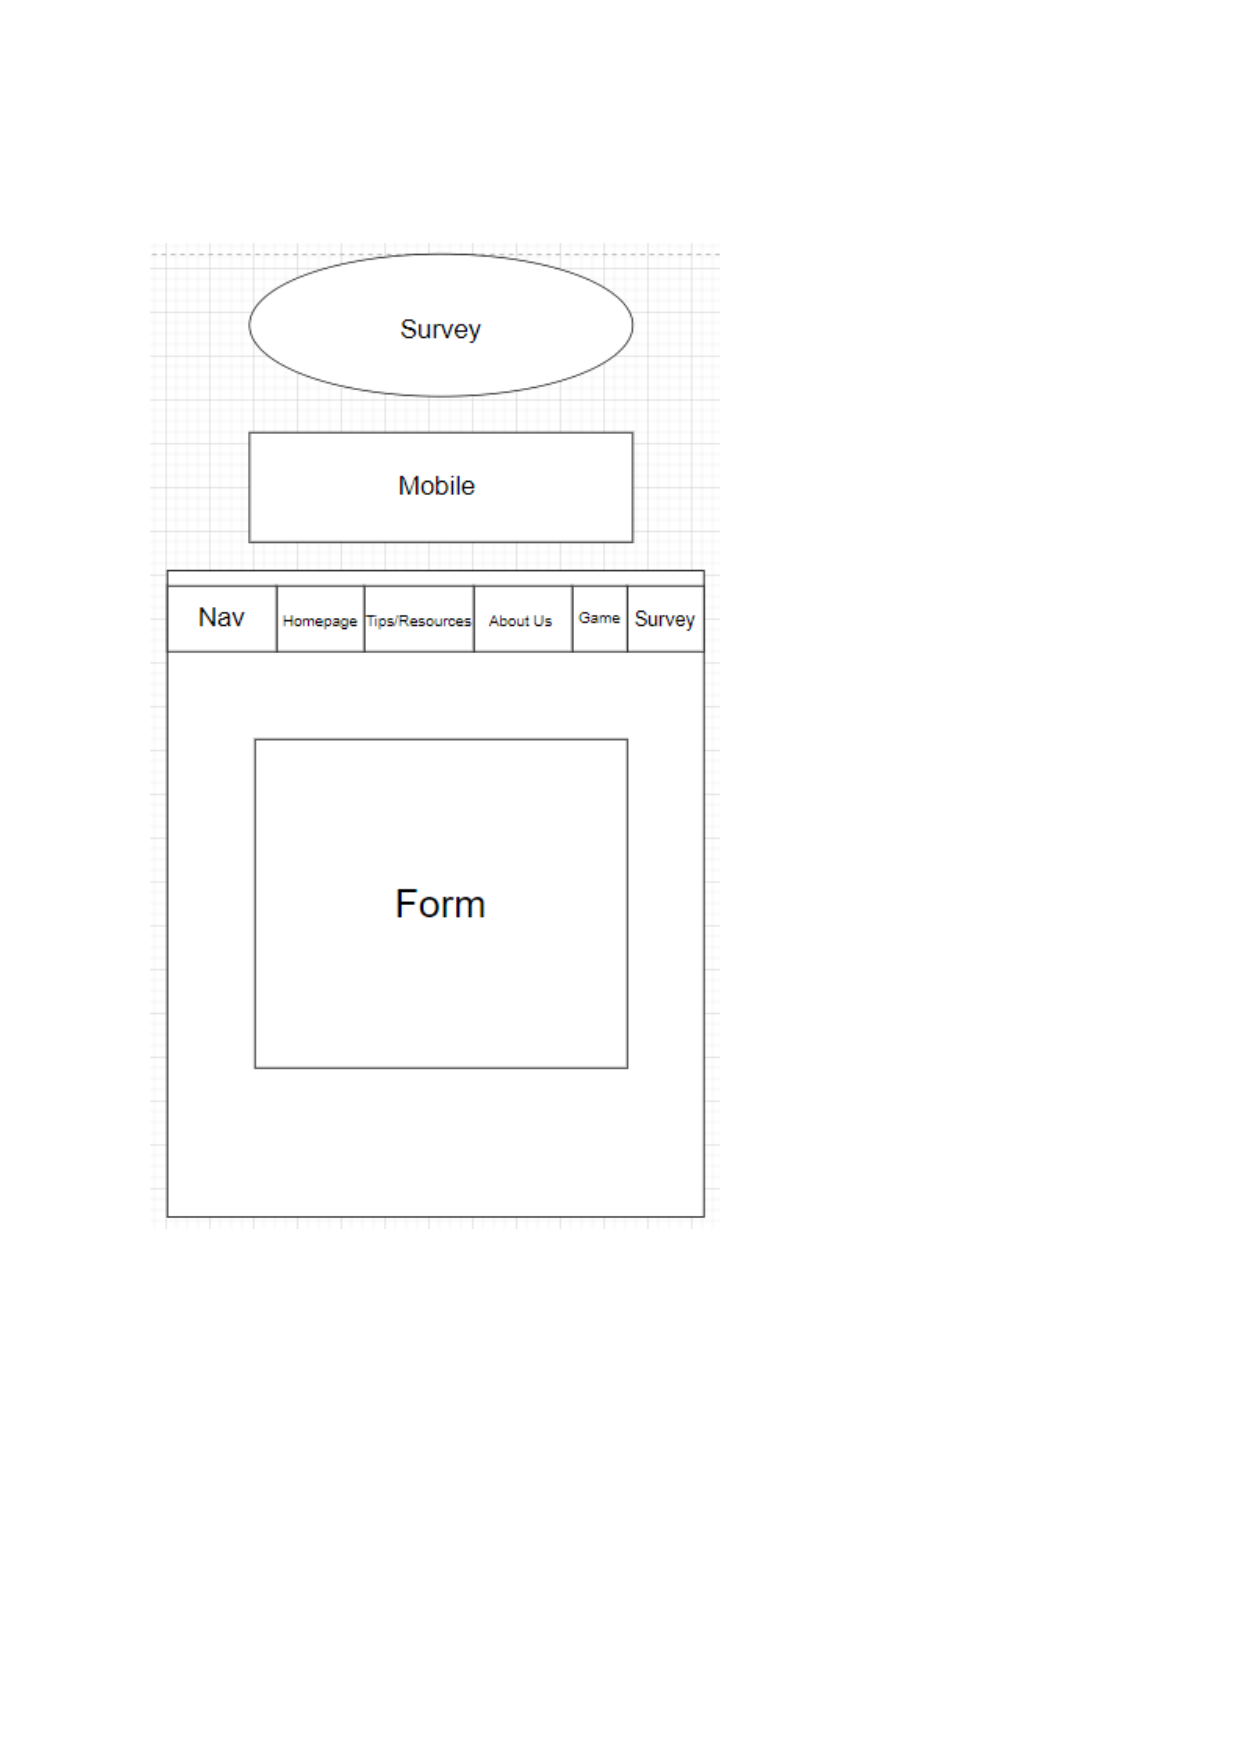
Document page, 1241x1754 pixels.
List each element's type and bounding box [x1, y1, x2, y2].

picture [150, 243, 721, 1229]
